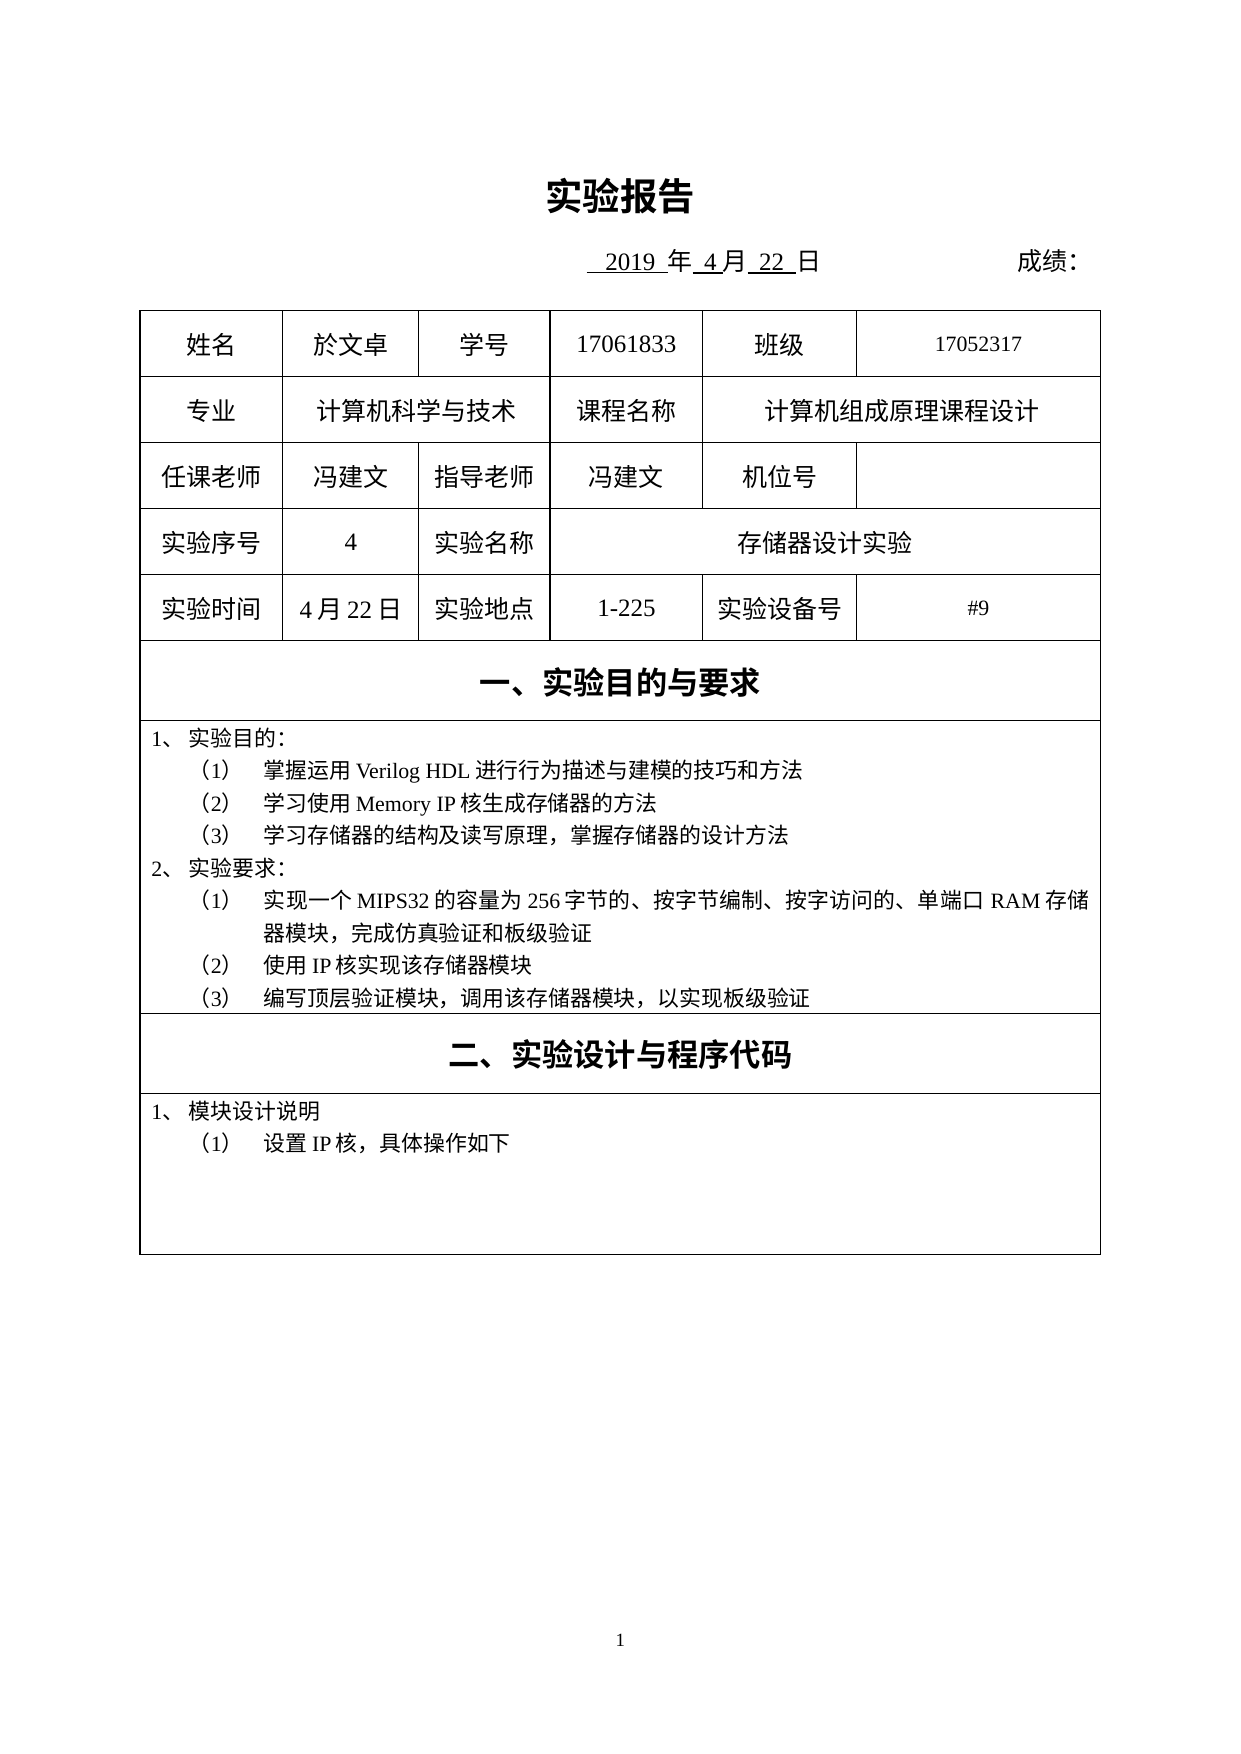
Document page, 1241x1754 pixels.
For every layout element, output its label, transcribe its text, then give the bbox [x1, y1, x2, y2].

text 2019 年 4 月 22 日 成绩： [148, 227, 1092, 292]
table_cell 计算机组成原理课程设计 [703, 377, 1100, 442]
table_cell 任课老师 [141, 443, 282, 508]
table_cell 实验设备号 [703, 575, 856, 640]
table_cell 实验地点 [419, 575, 549, 640]
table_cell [141, 1094, 1100, 1254]
table_cell 存储器设计实验 [551, 509, 1100, 574]
table_cell 实验目的： 掌握运用Verilog HDL进行行为描述与建模的技巧和方法 学习使用Memory IP核生成存储器的方法 学习存储器的结构及读写原理，掌握存储器的设计方法 实验要求： 实现一个MIPS32的容量为256字节的、按字节编制、按字访问的、单端口RAM存储器模块，完成仿真验证和板级验证 使用IP核实现该存储器模块 编写顶层验证模块，调用该存储器模块，以实现板级验证 [141, 721, 1100, 1013]
table_header 学号 [419, 311, 549, 376]
table_cell 二、实验设计与程序代码 [141, 1014, 1100, 1092]
table_cell 计算机科学与技术 [283, 377, 549, 442]
table_cell 4月22日 [283, 575, 418, 640]
table_cell 1-225 [551, 575, 702, 640]
table_header 班级 [703, 311, 856, 376]
table_cell 4 [283, 509, 418, 574]
table_cell 冯建文 [283, 443, 418, 508]
table_cell 指导老师 [419, 443, 549, 508]
table_cell 课程名称 [551, 377, 702, 442]
text 实验报告 [148, 162, 1092, 227]
table_cell 机位号 [703, 443, 856, 508]
table_header 17052317 [857, 311, 1100, 376]
table_cell 一、实验目的与要求 [141, 641, 1100, 719]
table_cell #9 [857, 575, 1100, 640]
table_cell 实验时间 [141, 575, 282, 640]
table_cell 冯建文 [551, 443, 702, 508]
table_cell 实验名称 [419, 509, 549, 574]
table_cell 实验序号 [141, 509, 282, 574]
table_header 姓名 [141, 311, 282, 376]
table_cell [857, 443, 1100, 508]
table_header 17061833 [551, 311, 702, 376]
table_header 於文卓 [283, 311, 418, 376]
table_cell 专业 [141, 377, 282, 442]
